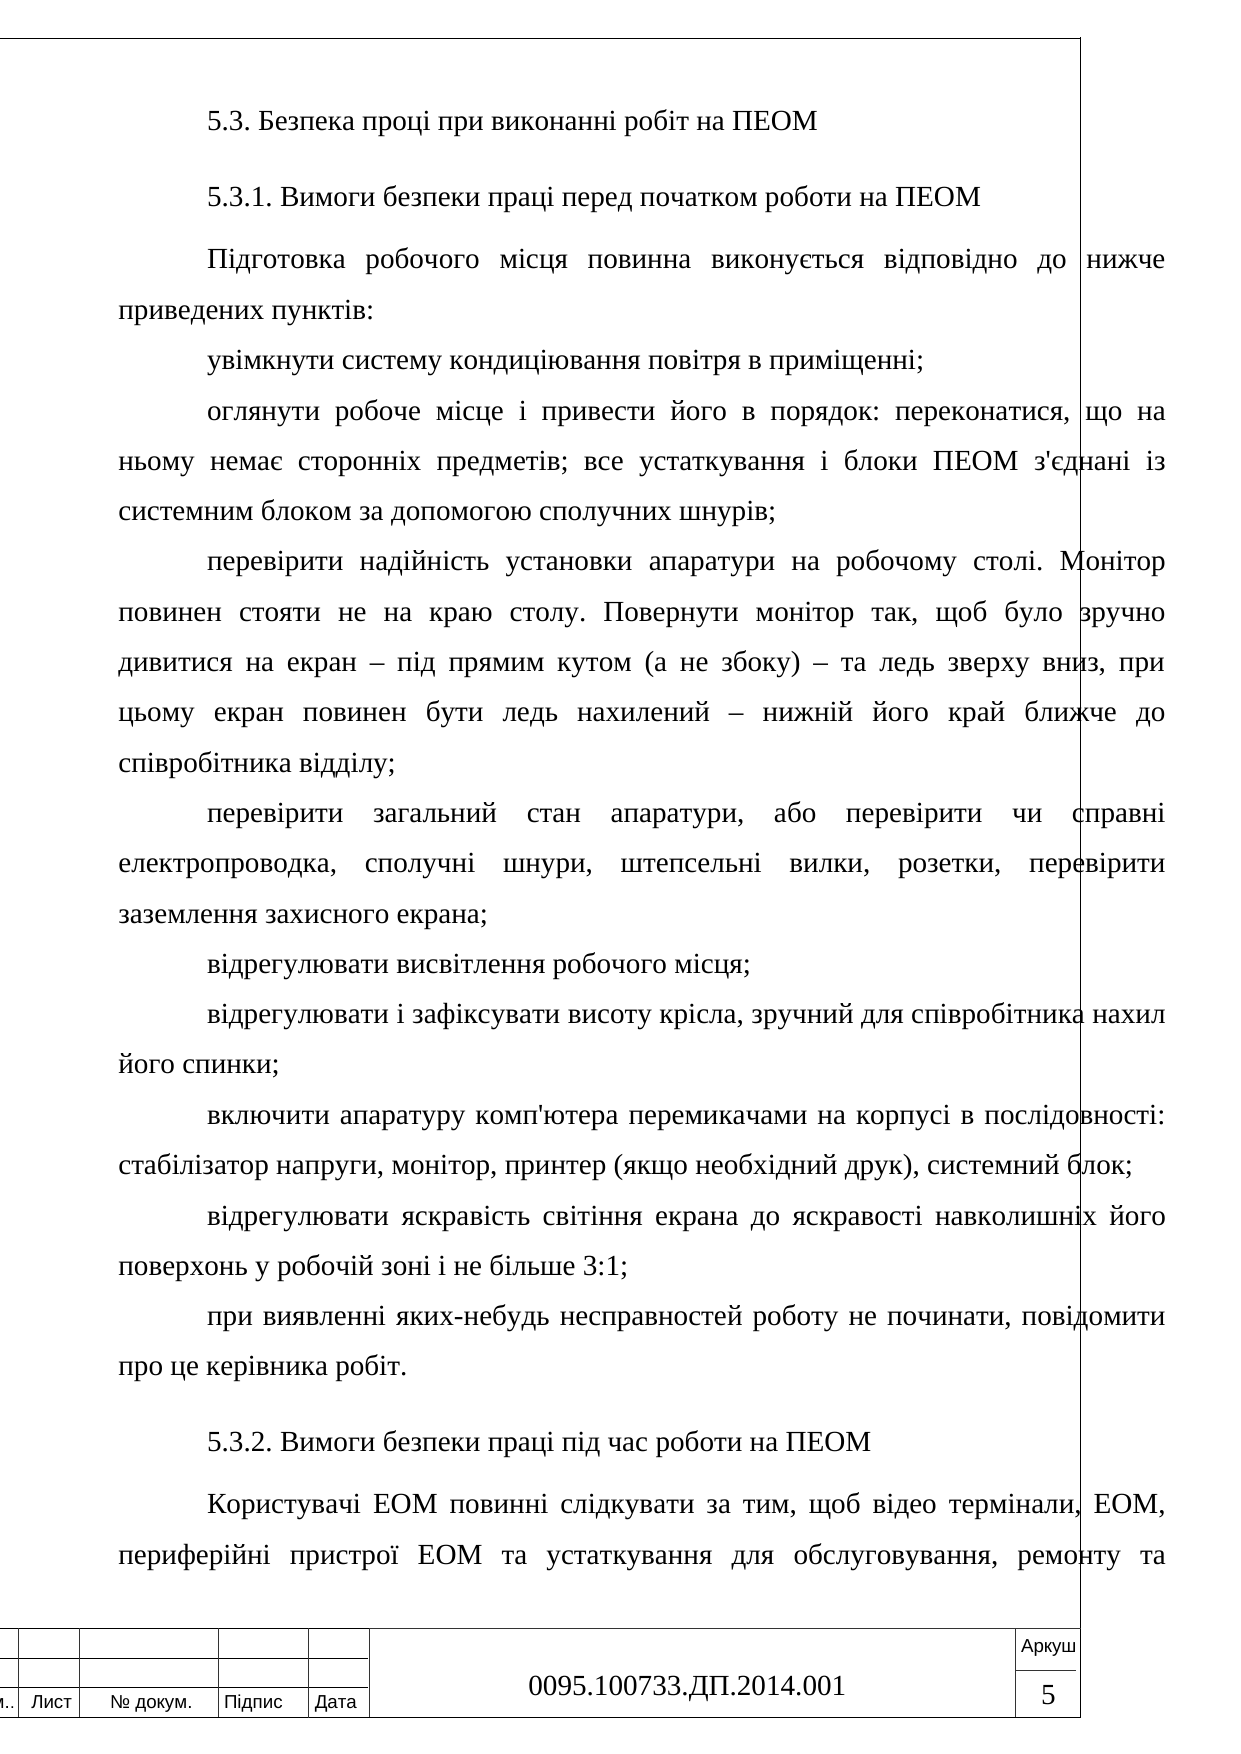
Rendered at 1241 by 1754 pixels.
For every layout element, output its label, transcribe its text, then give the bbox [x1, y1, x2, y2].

text перевірити надійність установки апаратури на робочому столі. Монітор повинен стояти не на краю столу. Повернути монітор так, щоб було зручно дивитися на екран – під прямим кутом (а не збоку) – та ледь зверху вниз, при цьому екран повинен бути ледь нахилений – нижній його край ближче до співробітника відділу; [118, 543, 1167, 778]
text відрегулювати висвітлення робочого місця; [118, 946, 1167, 979]
text перевірити загальний стан апаратури, або перевірити чи справні електропроводка, сполучні шнури, штепсельні вилки, розетки, перевірити заземлення захисного екрана; [118, 795, 1167, 929]
subtitle 5.3.2. Вимоги безпеки праці під час роботи на ПЕОМ [118, 1424, 1167, 1457]
text увімкнути систему кондиціювання повітря в приміщенні; [118, 342, 1167, 376]
text Підготовка робочого місця повинна виконується відповідно до нижче приведених пунктів: [118, 242, 1167, 326]
subtitle 5.3. Безпека проці при виконанні робіт на ПЕОМ [118, 103, 1167, 137]
subtitle 5.3.1. Вимоги безпеки праці перед початком роботи на ПЕОМ [118, 179, 1167, 212]
text включити апаратуру комп'ютера перемикачами на корпусі в послідовності: стабілізатор напруги, монітор, принтер (якщо необхідний друк), системний блок; [118, 1097, 1167, 1181]
text при виявленні яких-небудь несправностей роботу не починати, повідомити про це керівника робіт. [118, 1298, 1167, 1382]
text відрегулювати яскравість світіння екрана до яскравості навколишніх його поверхонь у робочій зоні і не більше 3:1; [118, 1198, 1167, 1281]
text оглянути робоче місце і привести його в порядок: переконатися, що на ньому немає сторонніх предметів; все устаткування і блоки ПЕОМ з'єднані із системним блоком за допомогою сполучних шнурів; [118, 393, 1167, 527]
text відрегулювати і зафіксувати висоту крісла, зручний для співробітника нахил його спинки; [118, 996, 1167, 1080]
